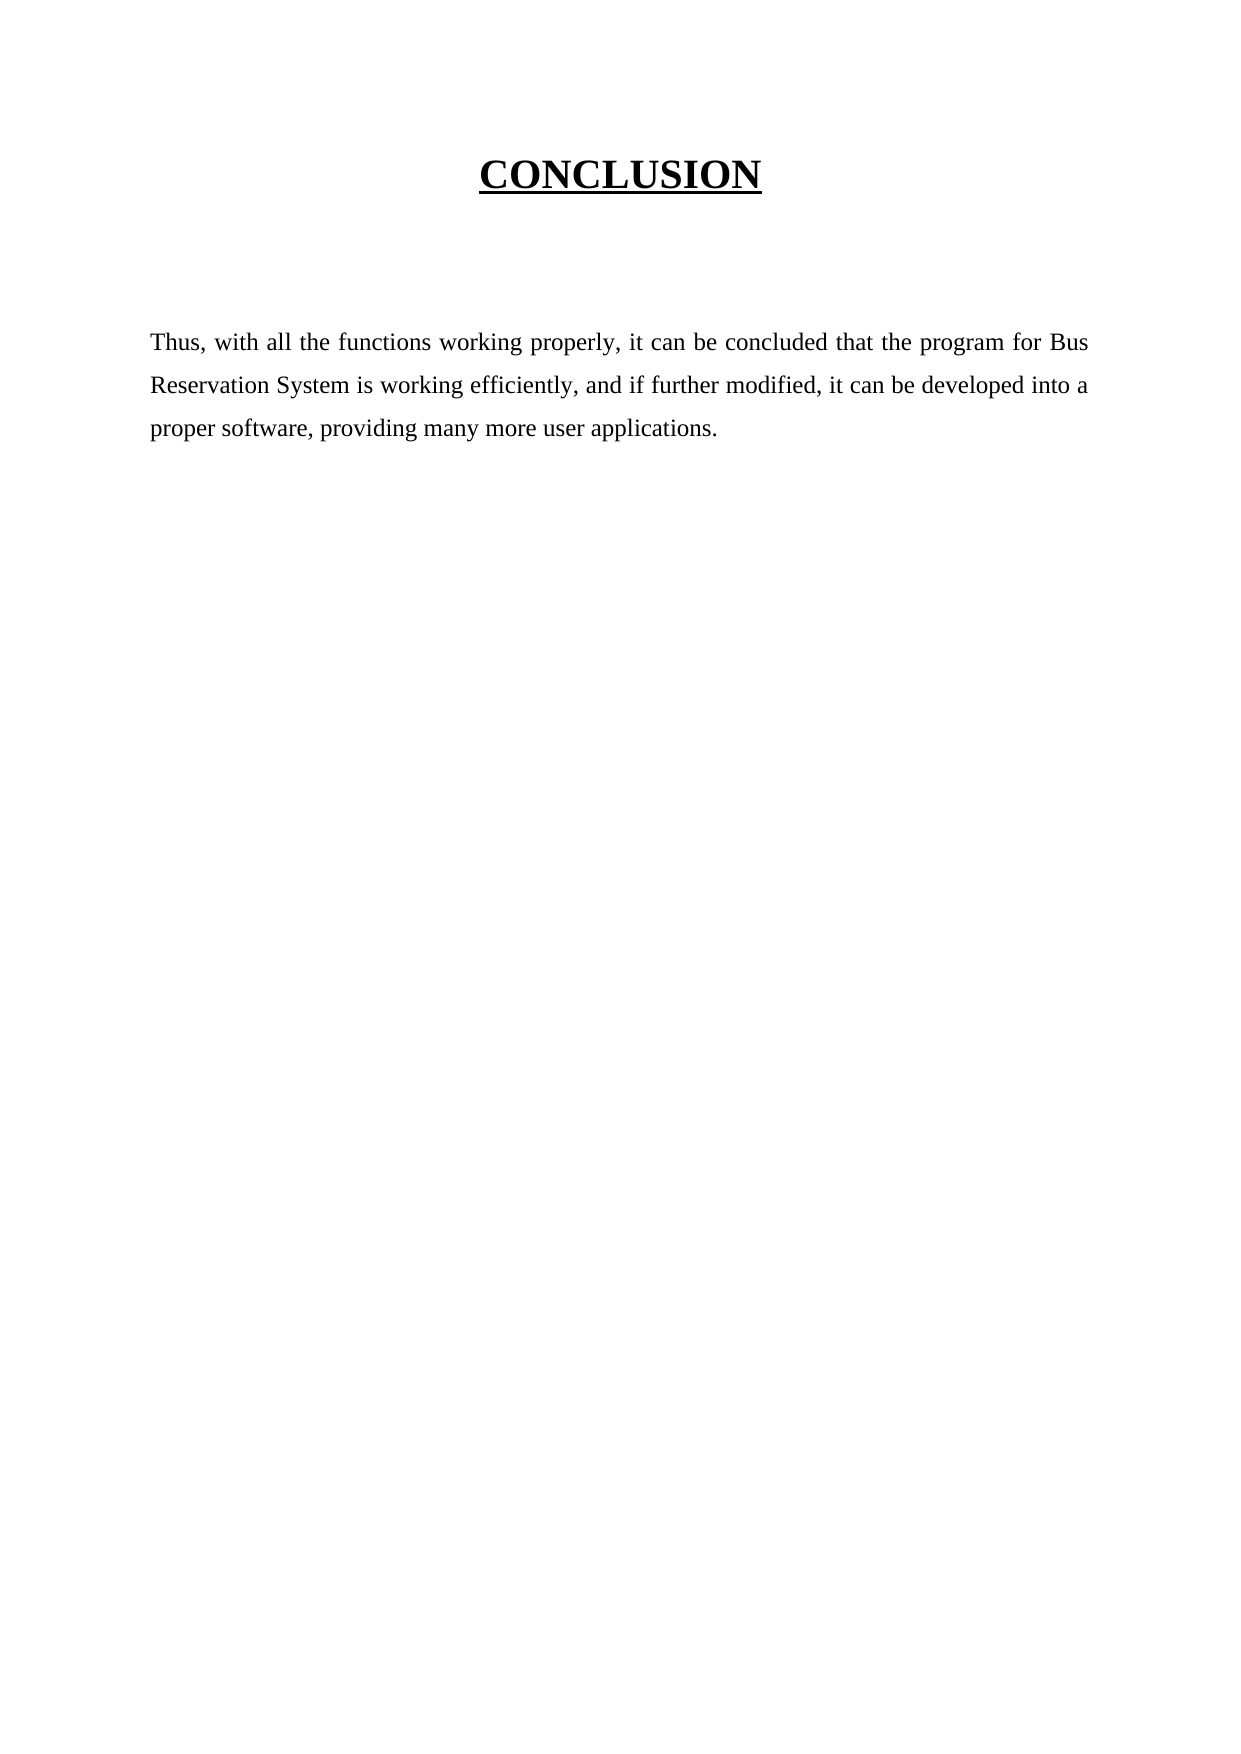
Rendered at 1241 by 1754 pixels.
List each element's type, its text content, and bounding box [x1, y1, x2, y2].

text Thus, with all the functions working properly, it can be concluded that the program for Bus Reservation System is working efficiently, and if further modified, it can be developed into a proper software, providing many more user applications. [150, 327, 1090, 442]
text CONCLUSION [150, 150, 1090, 198]
